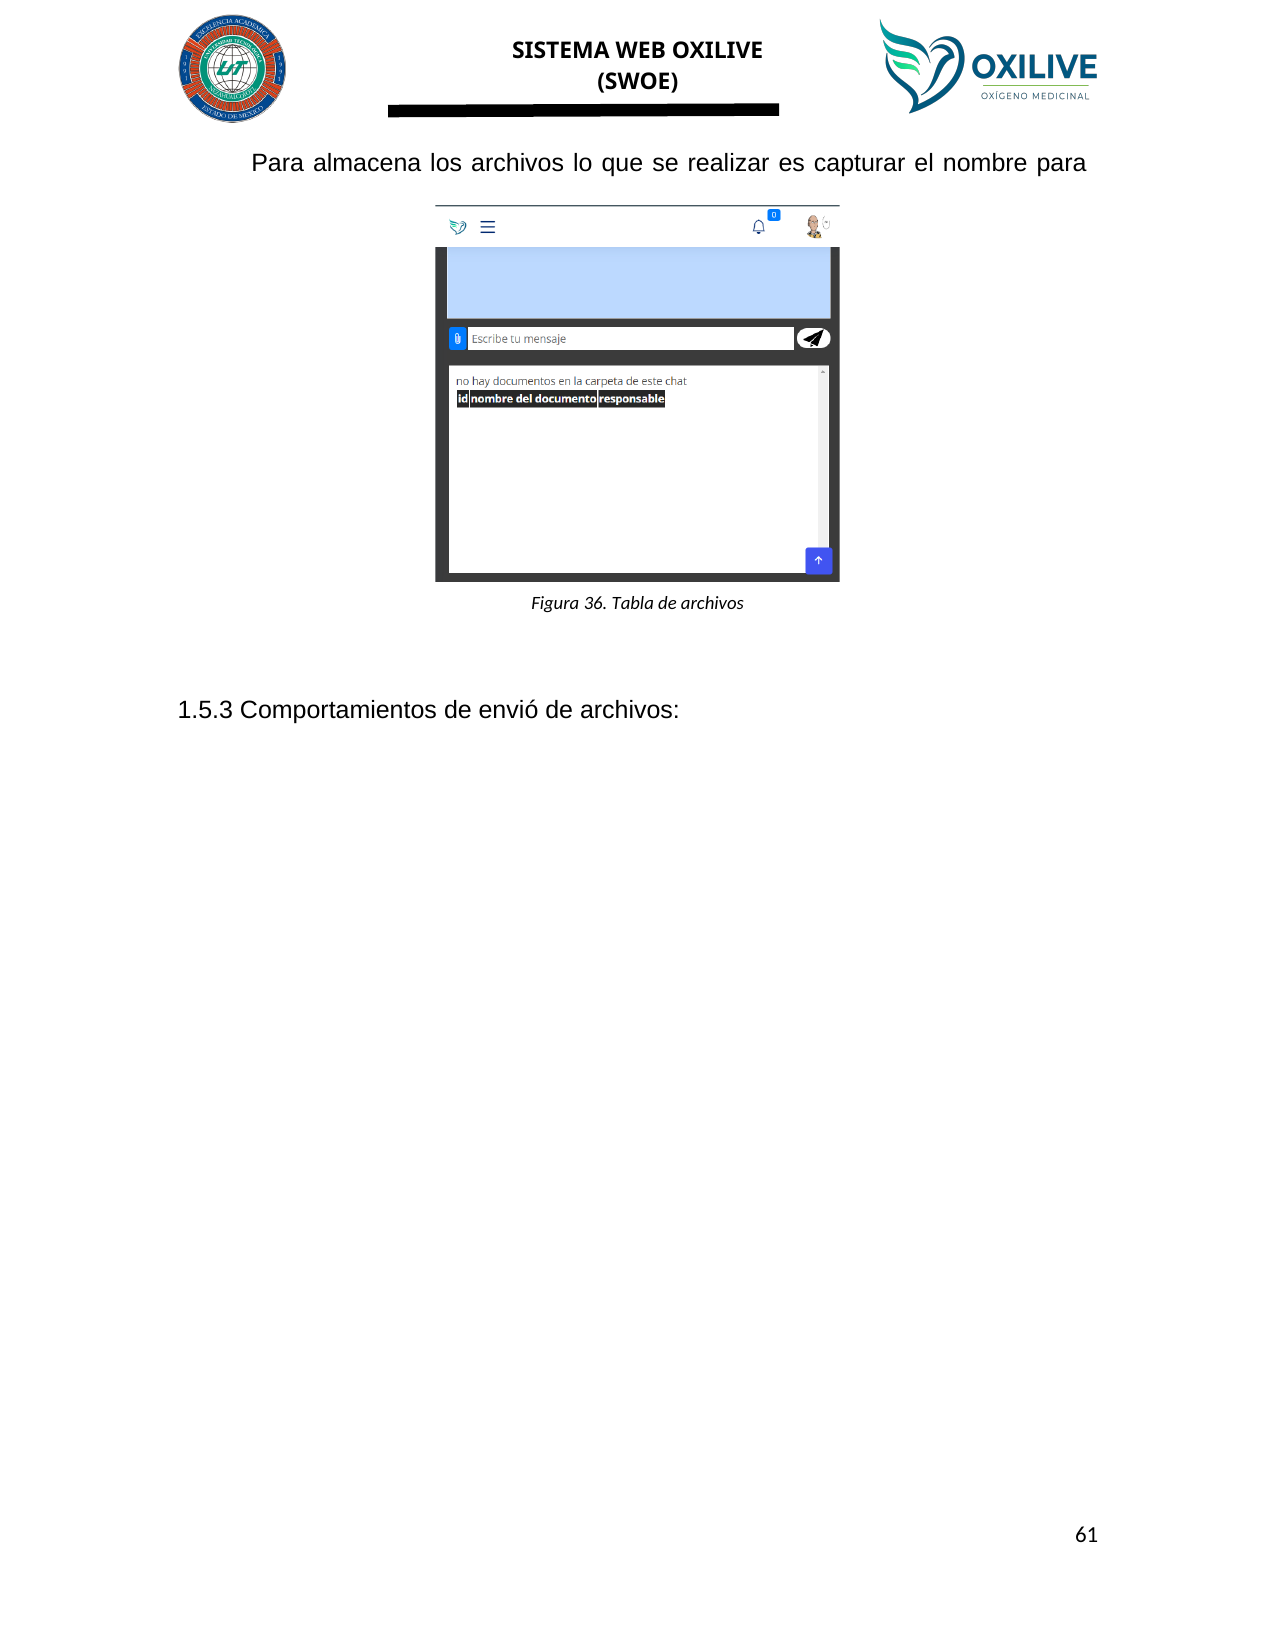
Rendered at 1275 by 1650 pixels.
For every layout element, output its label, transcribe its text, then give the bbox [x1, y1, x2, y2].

picture [177, 13, 287, 124]
subtitle 1.5.3 Comportamientos de envió de archivos: [177, 695, 1098, 724]
picture [879, 16, 1099, 116]
text Para almacena los archivos lo que se realizar es capturar el nombre para dirigirlo a la base de datos, y el contenido del archivo se almacena en un directorio, para distinguir entre quien envío en archivo, se envía el nombre como mensaje y se muestra el archivo enviado en la tabla. [177, 147, 1098, 306]
